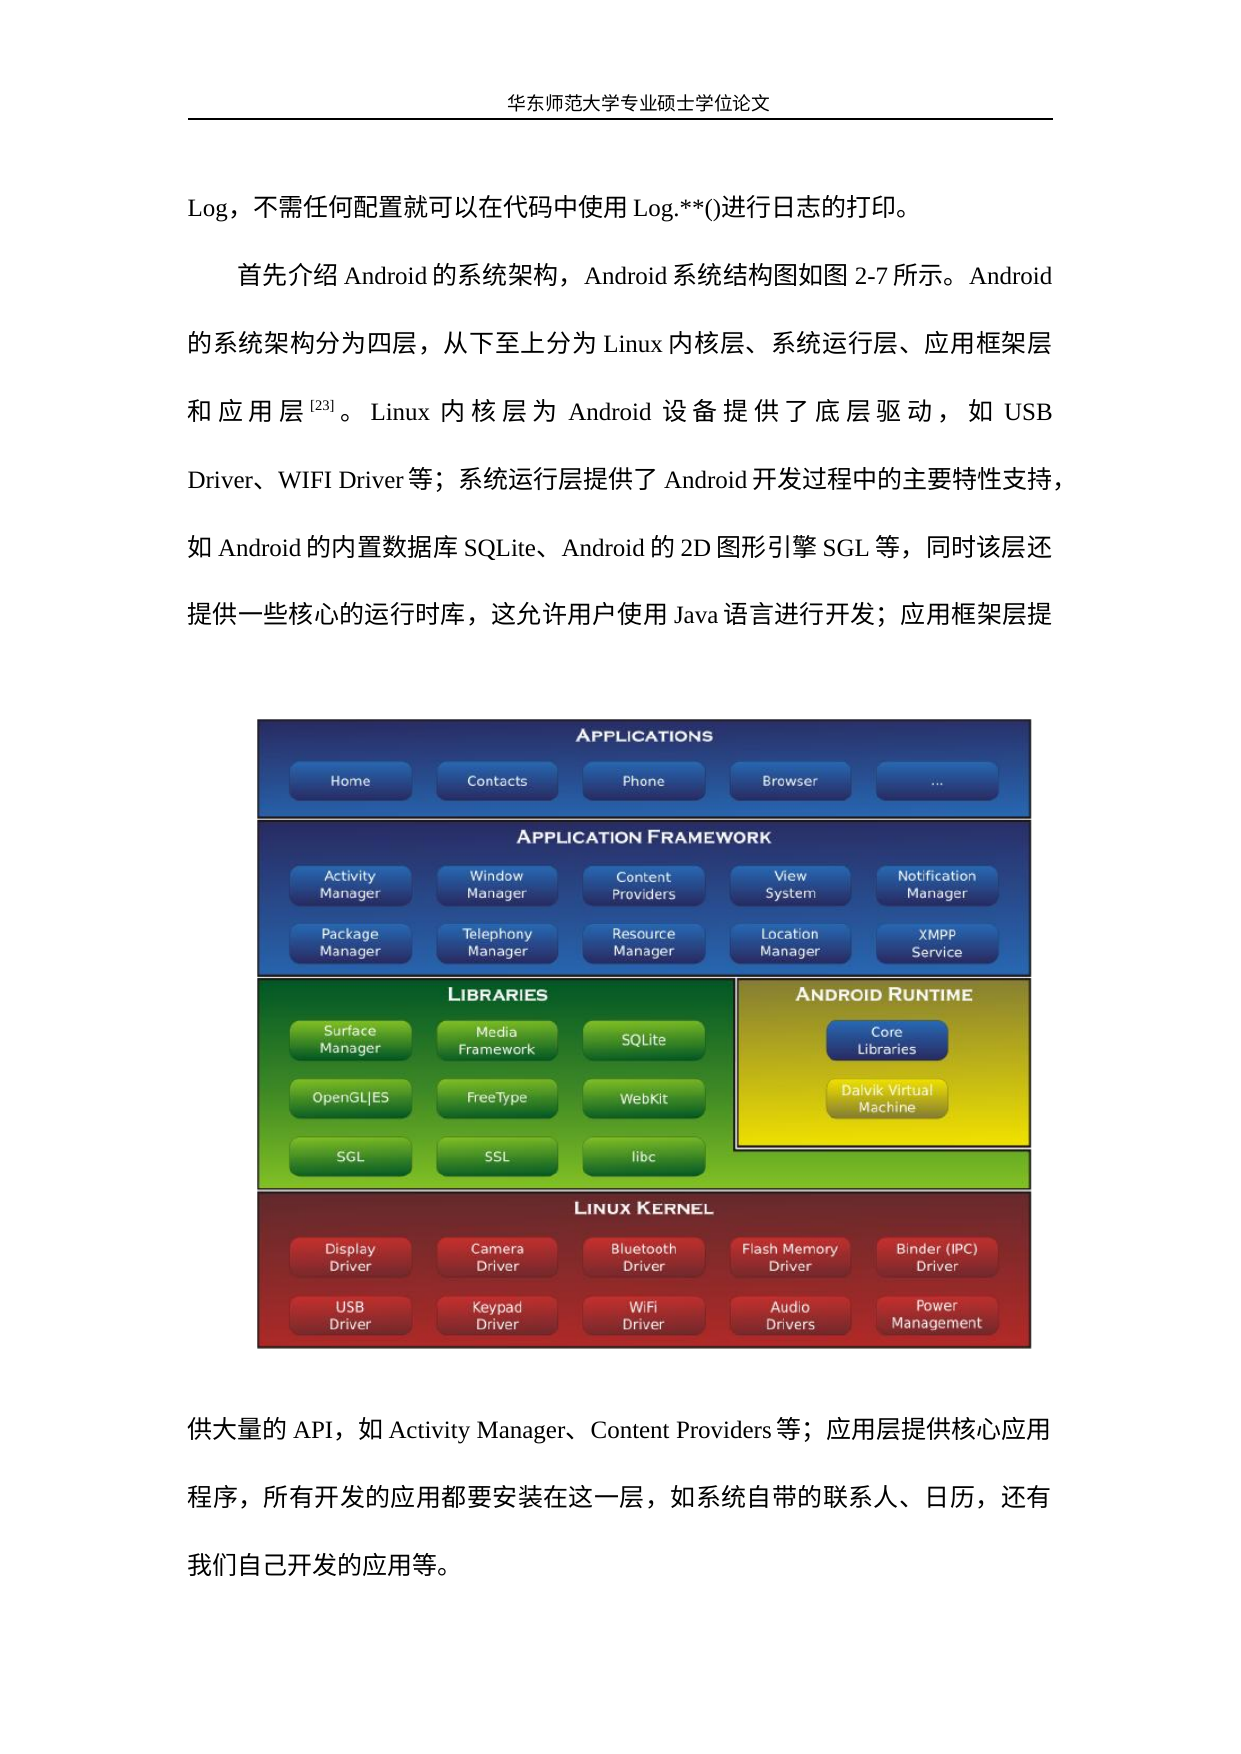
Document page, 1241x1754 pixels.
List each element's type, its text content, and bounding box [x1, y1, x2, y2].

picture [242, 713, 1047, 1361]
